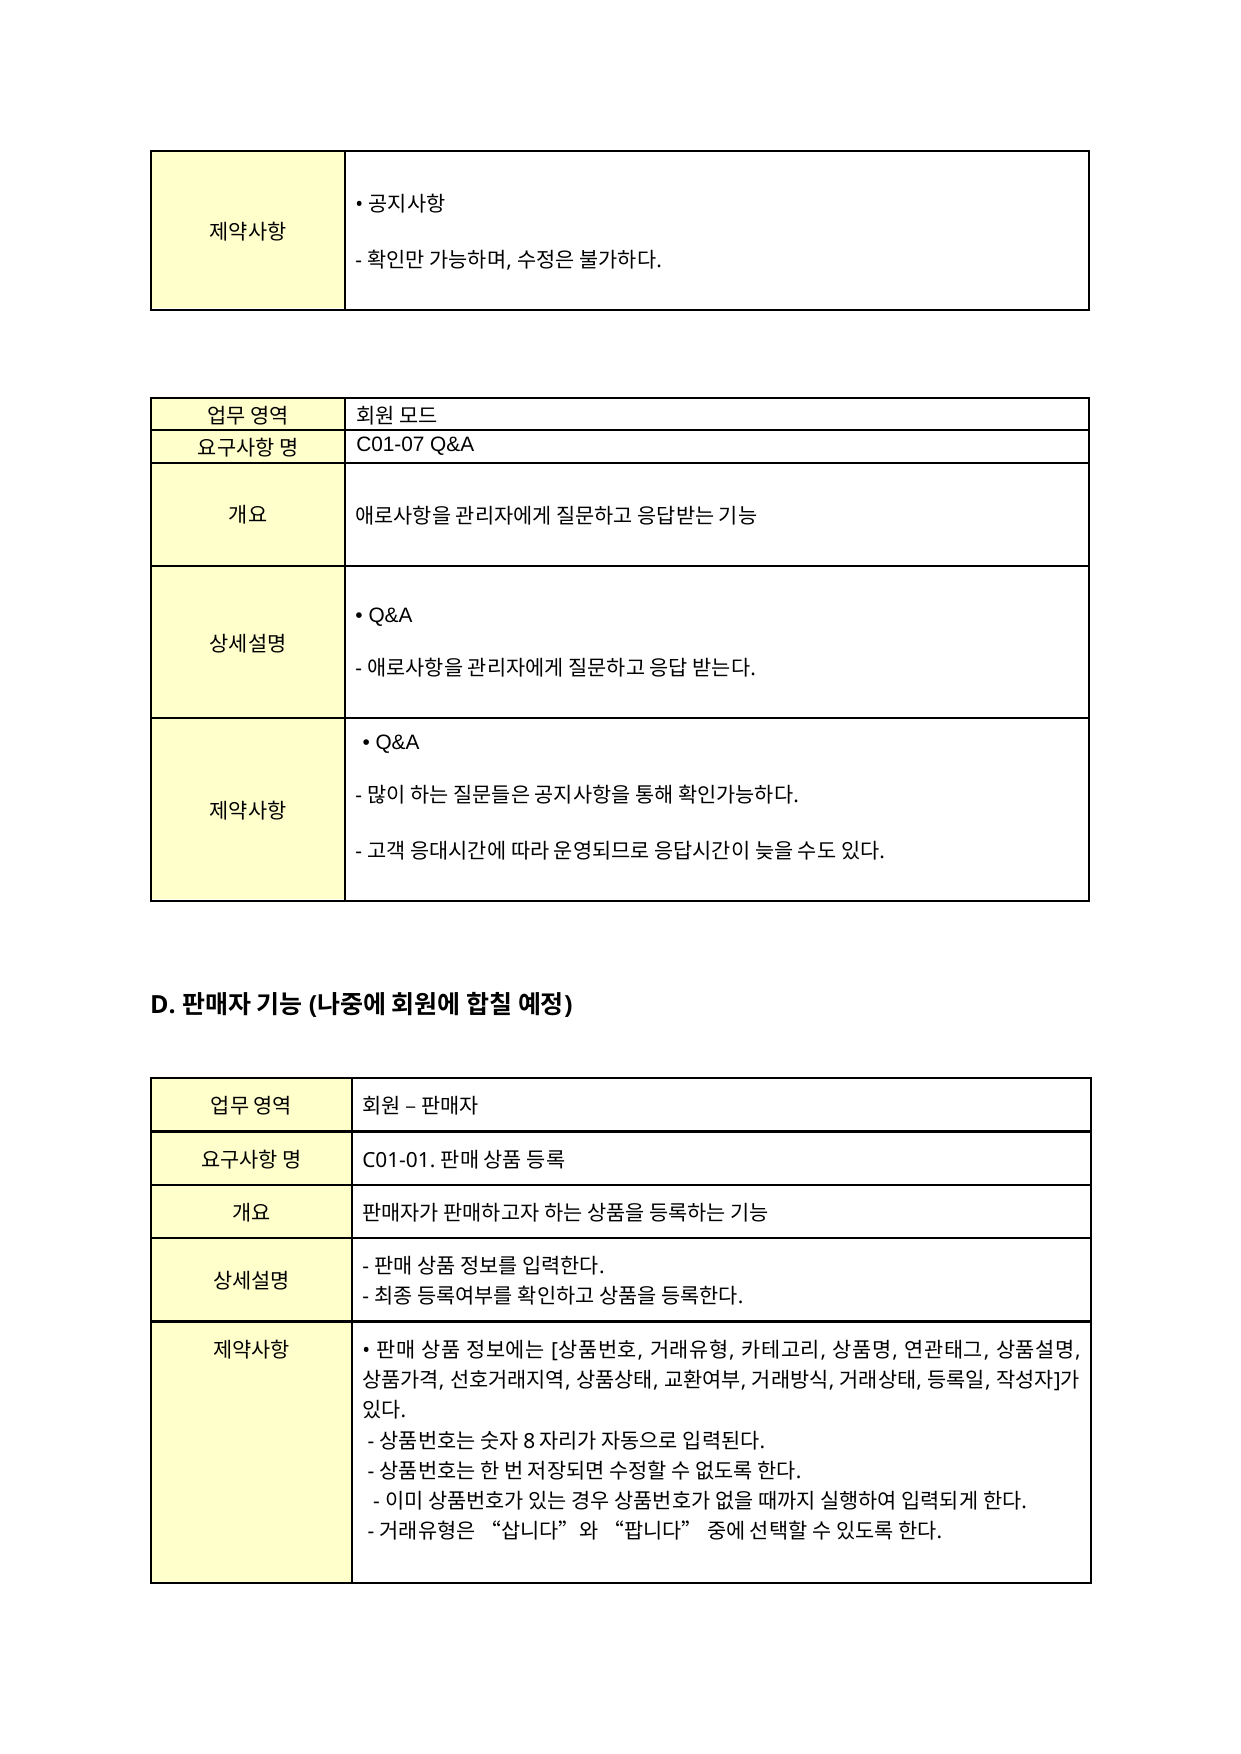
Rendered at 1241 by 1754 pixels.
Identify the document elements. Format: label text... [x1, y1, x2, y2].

table_cell [152, 567, 344, 717]
table_cell [353, 1186, 1090, 1237]
table_cell [152, 1186, 351, 1237]
table_header [346, 399, 1088, 429]
table_cell [152, 1239, 351, 1320]
table_header [353, 1079, 1090, 1130]
table_cell [346, 152, 1088, 308]
table_cell [152, 431, 344, 462]
table_header [152, 399, 344, 429]
table_cell [353, 1133, 1090, 1184]
table_header [152, 1079, 351, 1130]
table_cell [353, 1323, 1090, 1582]
table_cell • Q&A [346, 719, 1088, 899]
table_cell [152, 152, 344, 308]
table_cell [152, 1323, 351, 1582]
table_cell • Q&A [346, 567, 1088, 717]
table_cell C01-07 Q&A [346, 431, 1088, 462]
table_cell [152, 1133, 351, 1184]
table_cell [152, 719, 344, 899]
table_cell [353, 1239, 1090, 1320]
table_cell [152, 464, 344, 565]
table_cell [346, 464, 1088, 565]
